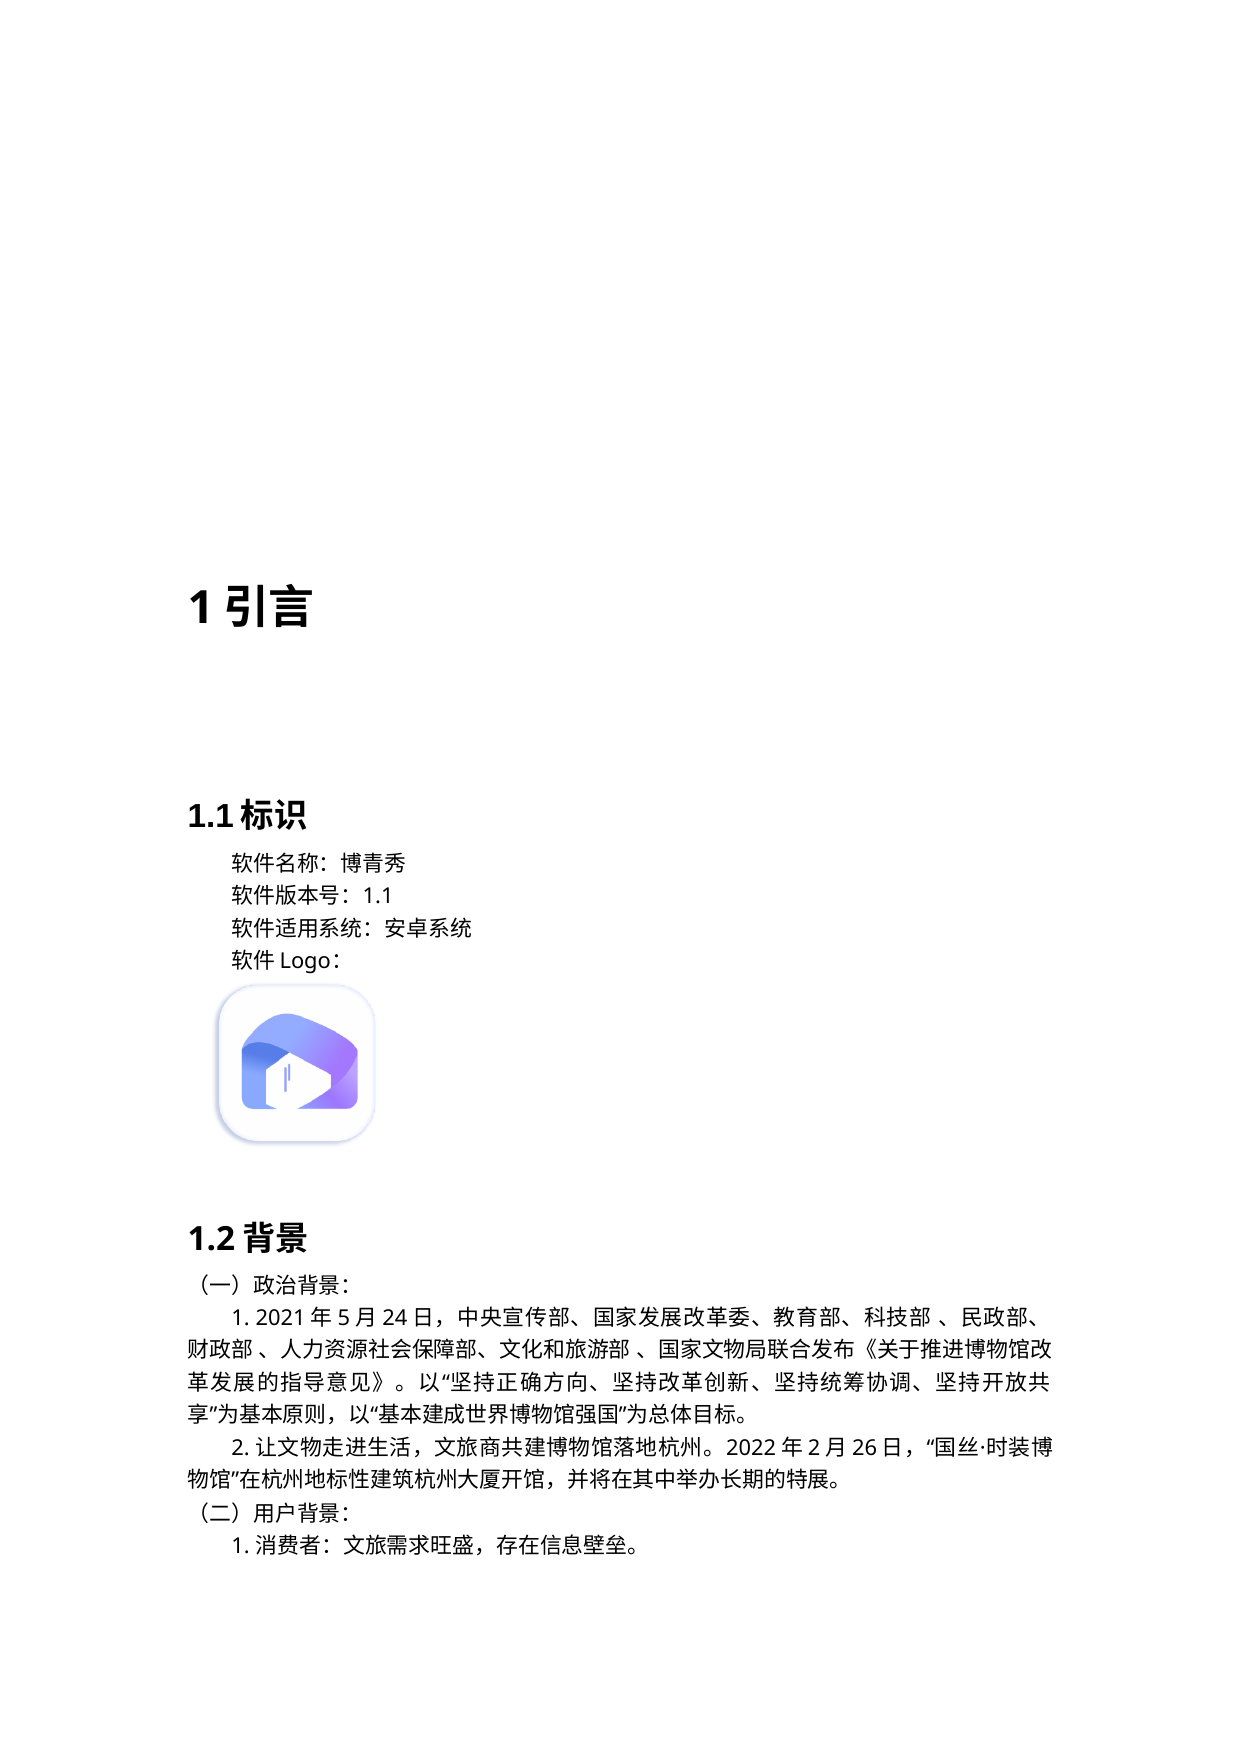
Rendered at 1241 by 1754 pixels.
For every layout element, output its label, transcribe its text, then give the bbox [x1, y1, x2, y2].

list 让文物走进生活，文旅商共建博物馆落地杭州。2022年2月26日，“国丝·时装博物馆”在杭州地标性建筑杭州大厦开馆，并将在其中举办长期的特展。 [187, 1431, 1053, 1496]
text 软件版本号：1.1 [187, 878, 1053, 911]
subtitle 1引言 [187, 555, 1053, 652]
list 消费者：文旅需求旺盛，存在信息壁垒。 [187, 1528, 1053, 1561]
text （二）用户背景： [187, 1496, 1053, 1528]
list 2021年5月24日，中央宣传部、国家发展改革委、教育部、科技部 、民政部、 财政部 、人力资源社会保障部、文化和旅游部 、国家文物局联合发布《关于推进博物馆改革发展的指导意见》。以“坚持正确方向、坚持改革创新、坚持统筹协调、坚持开放共享”为基本原则，以“基本建成世界博物馆强国”为总体目标。 [187, 1301, 1053, 1431]
text 1.1标识 [187, 781, 1053, 846]
text （一）政治背景： [187, 1268, 1053, 1301]
text 软件Logo： [187, 943, 1053, 976]
text 软件适用系统：安卓系统 [187, 911, 1053, 943]
text 1.2背景 [187, 1203, 1053, 1268]
picture [202, 975, 392, 1158]
text 软件名称：博青秀 [187, 846, 1053, 878]
